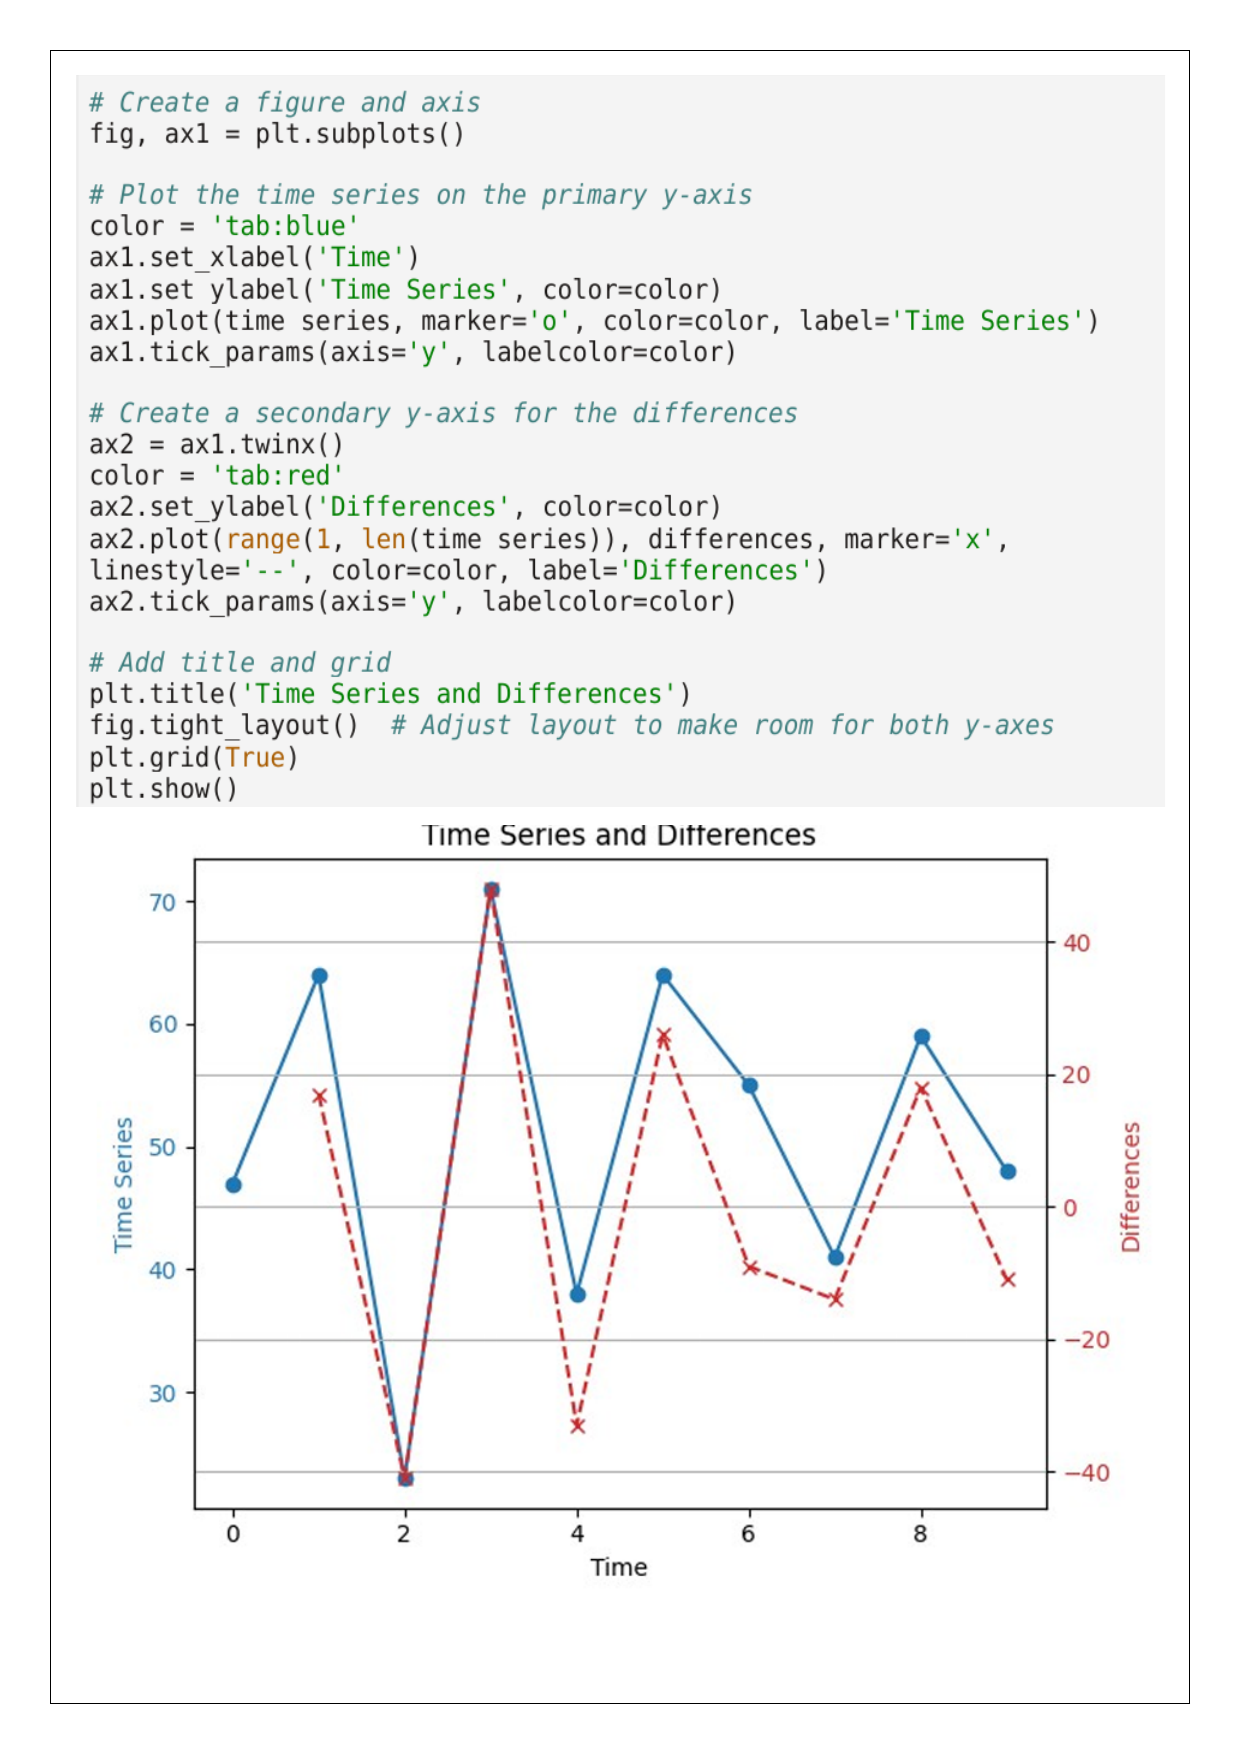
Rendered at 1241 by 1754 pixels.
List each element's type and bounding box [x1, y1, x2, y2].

picture [75, 825, 1166, 1592]
picture [75, 75, 1166, 807]
